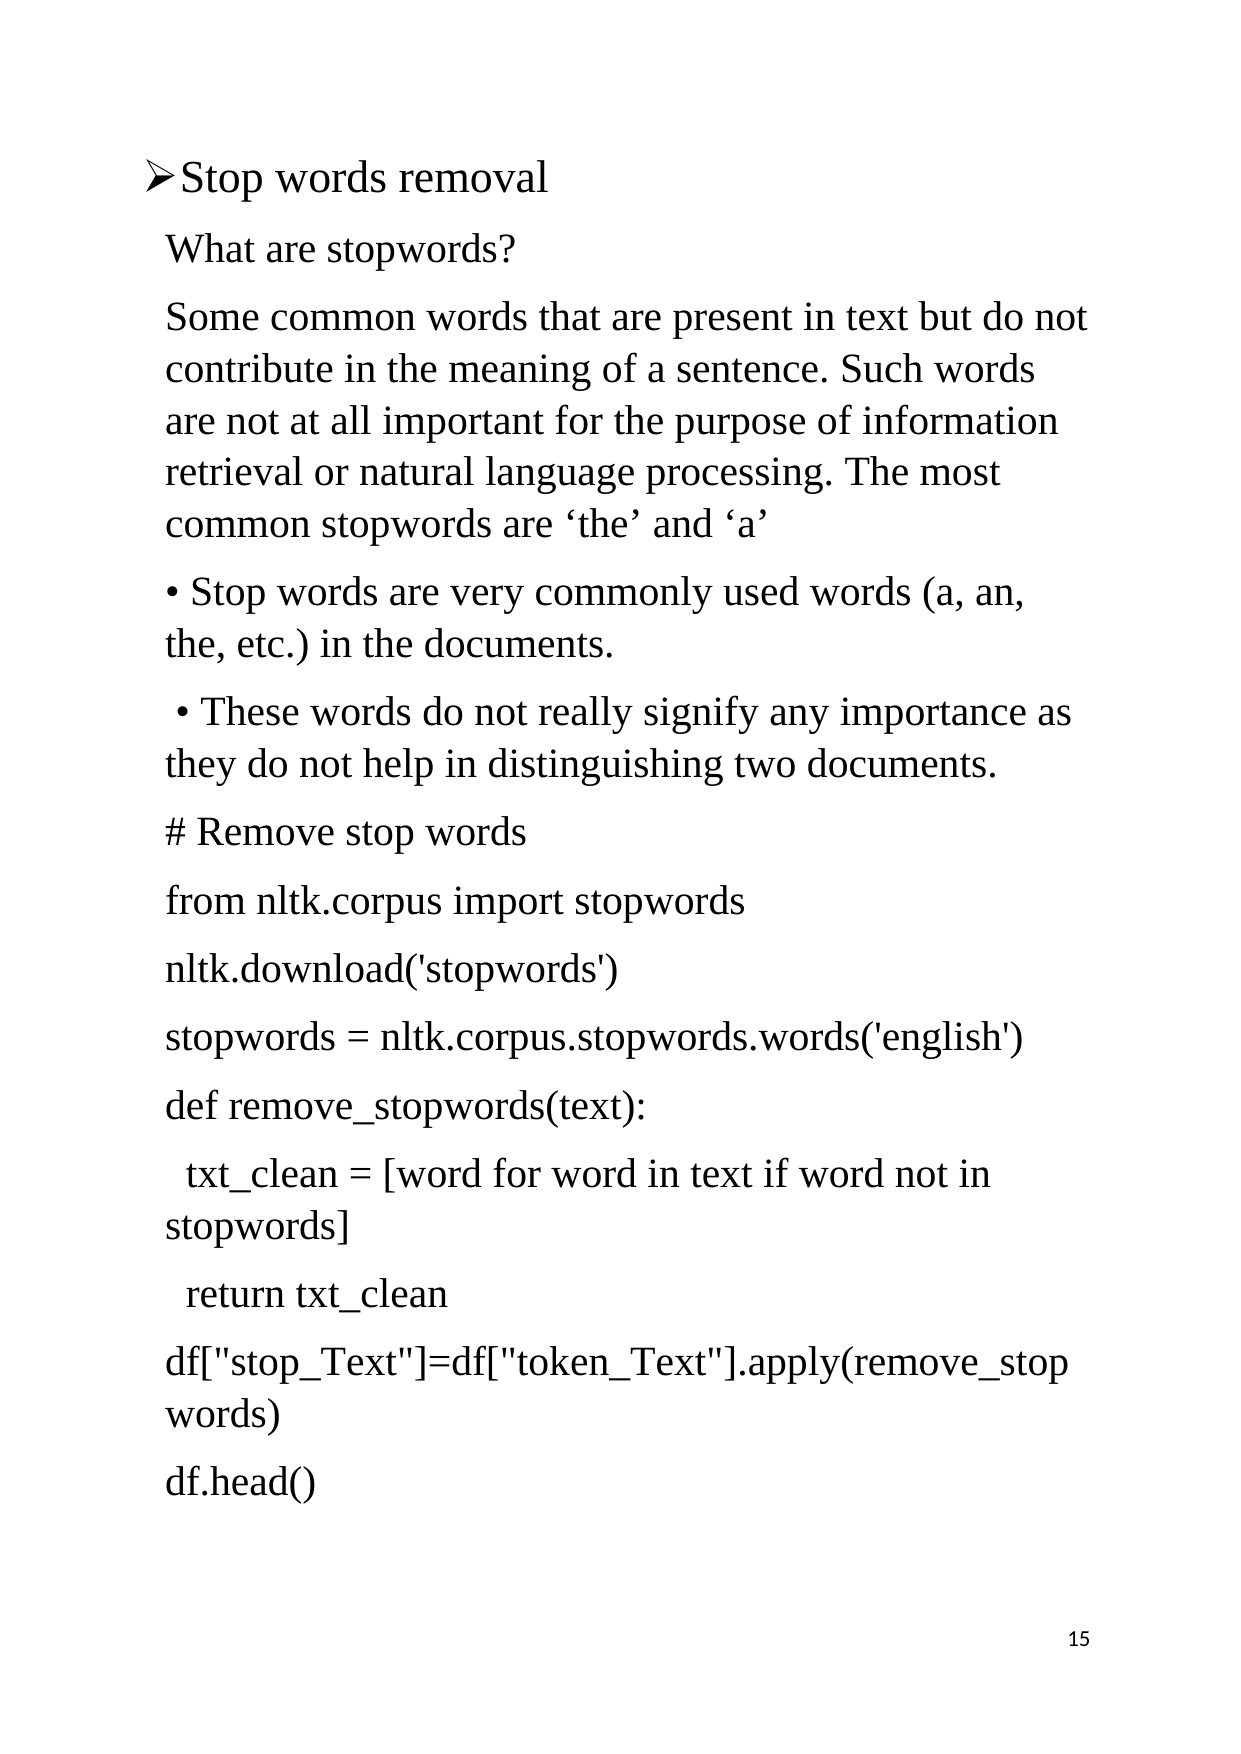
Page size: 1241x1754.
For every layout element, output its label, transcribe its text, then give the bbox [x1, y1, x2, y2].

text df.head() [165, 1457, 1090, 1505]
text • These words do not really signify any importance as they do not help in distinguishing two documents. [165, 687, 1090, 786]
text txt_clean = [word for word in text if word not in stopwords] [165, 1148, 1090, 1248]
text # Remove stop words [165, 807, 1090, 855]
text return txt_clean [165, 1268, 1090, 1316]
text Some common words that are present in text but do not contribute in the meaning of a sentence. Such words are not at all important for the purpose of information retrieval or natural language processing. The most common stopwords are ‘the’ and ‘a’ [165, 292, 1090, 546]
list Stop words removal [142, 150, 1090, 203]
text nltk.download('stopwords') [165, 943, 1090, 991]
text df["stop_Text"]=df["token_Text"].apply(remove_stopwords) [165, 1337, 1090, 1436]
text stopwords = nltk.corpus.stopwords.words('english') [165, 1012, 1090, 1060]
text What are stopwords? [165, 223, 1090, 271]
text from nltk.corpus import stopwords [165, 875, 1090, 923]
text • Stop words are very commonly used words (a, an, the, etc.) in the documents. [165, 567, 1090, 666]
text def remove_stopwords(text): [165, 1080, 1090, 1128]
